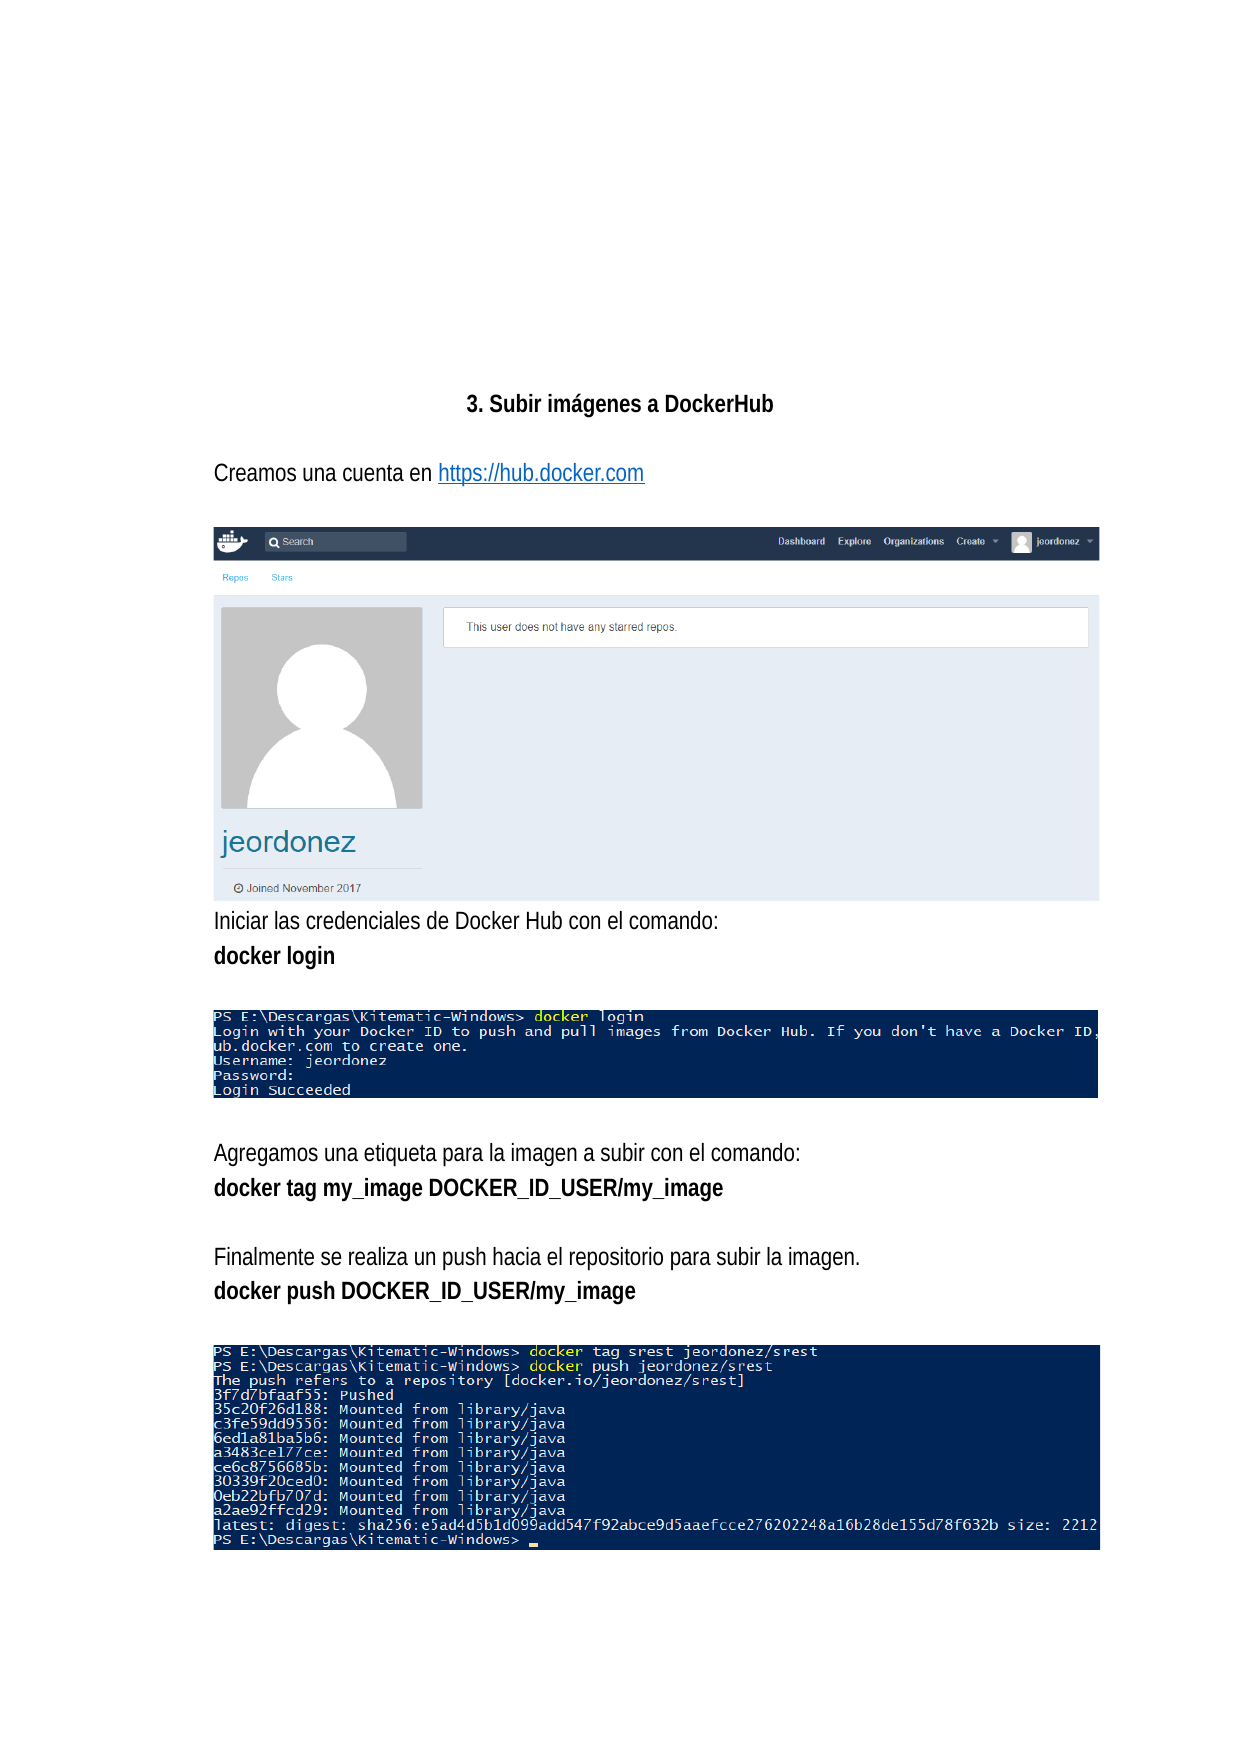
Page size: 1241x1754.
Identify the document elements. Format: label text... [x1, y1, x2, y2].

text docker push DOCKER_ID_USER/my_image [213, 1276, 1063, 1305]
text docker tag my_image DOCKER_ID_USER/my_image [213, 1172, 1063, 1201]
picture [213, 527, 1100, 901]
text Finalmente se realiza un push hacia el repositorio para subir la imagen. [213, 1242, 1063, 1270]
picture [213, 1345, 1100, 1550]
text 3. Subir imágenes a DockerHub [177, 389, 1063, 417]
text Agregamos una etiqueta para la imagen a subir con el comando: [213, 1138, 1063, 1167]
text docker login [213, 941, 1063, 969]
text Iniciar las credenciales de Docker Hub con el comando: [213, 906, 1063, 935]
picture [213, 1010, 1098, 1098]
text Creamos una cuenta en https://hub.docker.com [213, 458, 1063, 486]
